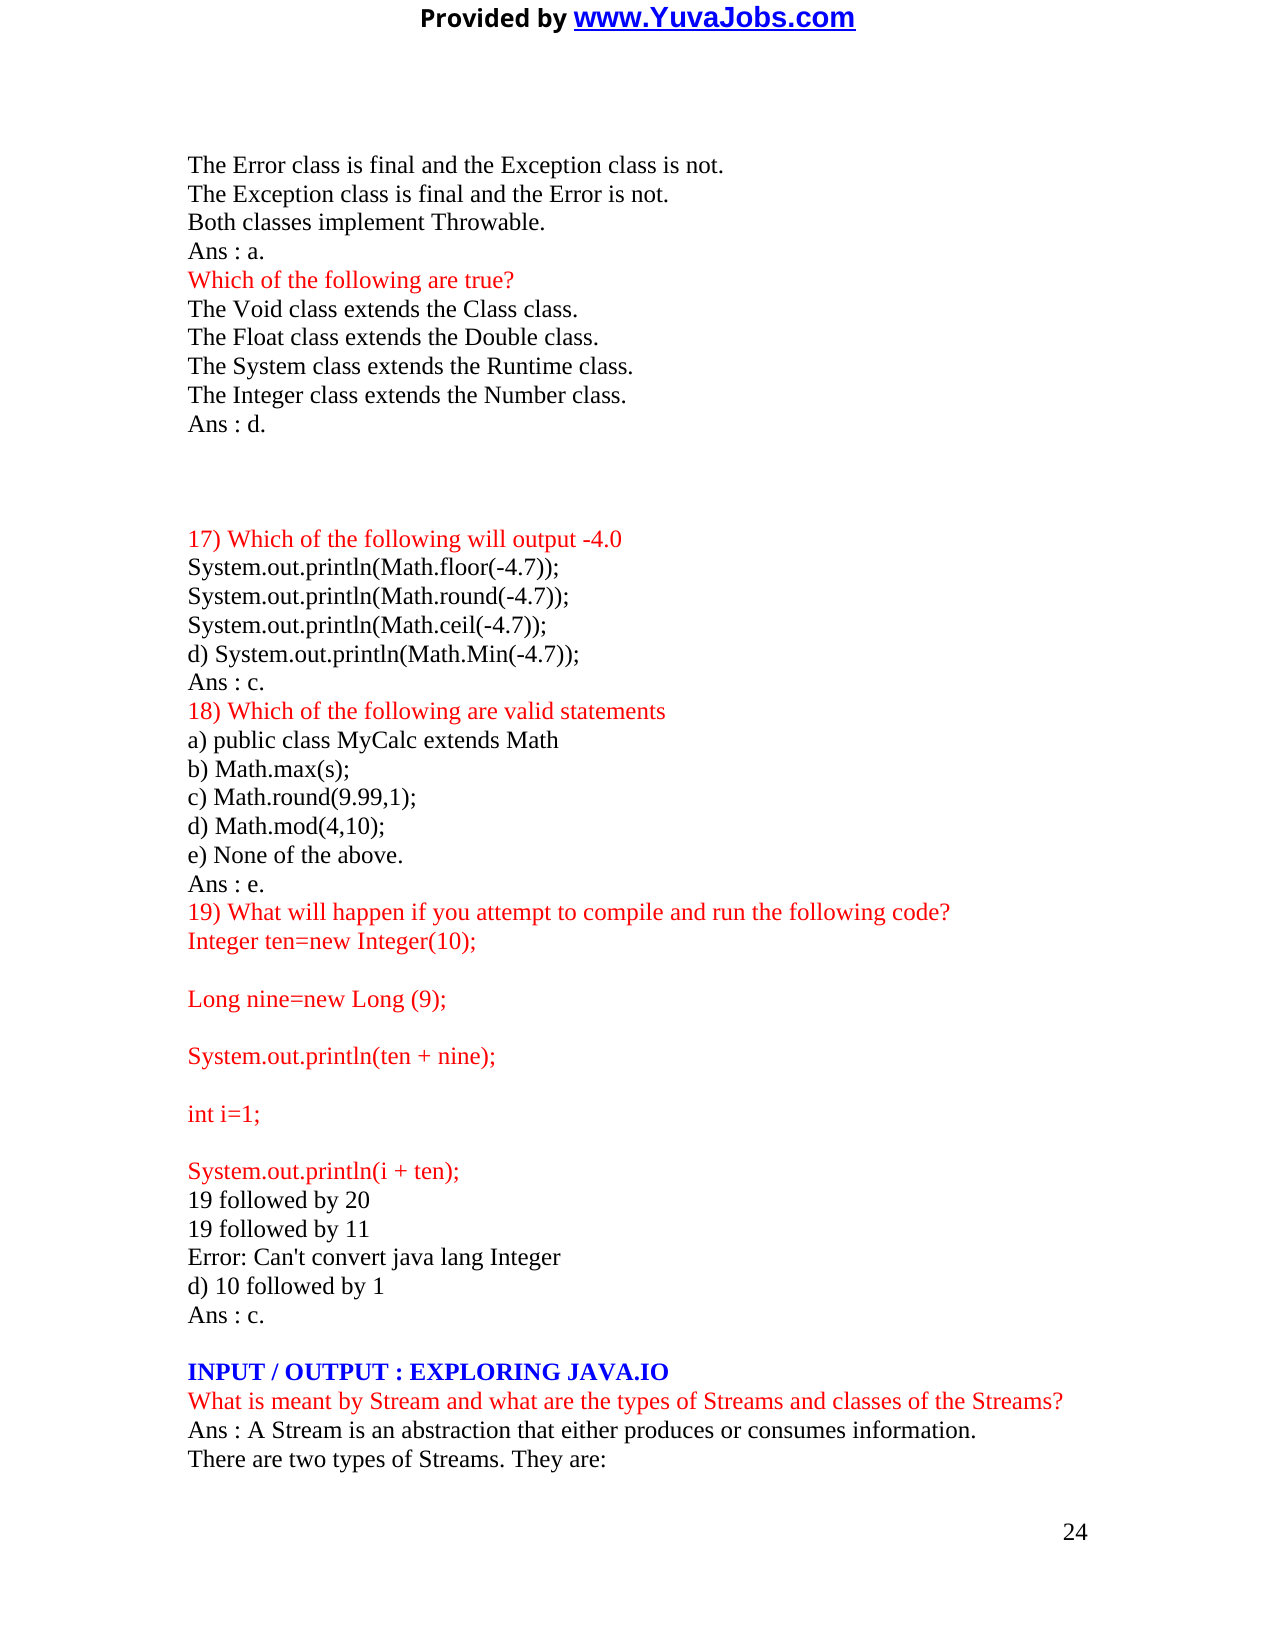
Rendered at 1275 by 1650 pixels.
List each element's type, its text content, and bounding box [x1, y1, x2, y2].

text Ans : a. [187, 236, 1087, 265]
text 18) Which of the following are valid statements [187, 696, 1087, 725]
text System.out.println(Math.round(-4.7)); [187, 581, 1087, 610]
text The Float class extends the Double class. [187, 322, 1087, 351]
text Ans : c. [187, 1300, 1087, 1329]
text The Error class is final and the Exception class is not. [187, 150, 1087, 179]
text The Exception class is final and the Error is not. [187, 179, 1087, 207]
text Which of the following are true? [187, 265, 1087, 294]
text What is meant by Stream and what are the types of Streams and classes of the Streams? [187, 1386, 1087, 1415]
text Long nine=new Long (9); [187, 984, 1087, 1012]
text int i=1; [187, 1099, 1087, 1127]
text Ans : c. [187, 667, 1087, 696]
text INPUT / OUTPUT : EXPLORING JAVA.IO [187, 1357, 1087, 1386]
text 17) Which of the following will output -4.0 [187, 524, 1087, 552]
text Ans : e. [187, 869, 1087, 897]
text Ans : A Stream is an abstraction that either produces or consumes information. [187, 1415, 1087, 1444]
text System.out.println(ten + nine); [187, 1041, 1087, 1070]
text 19 followed by 11 [187, 1214, 1087, 1242]
text d) 10 followed by 1 [187, 1271, 1087, 1300]
text e) None of the above. [187, 840, 1087, 869]
text Both classes implement Throwable. [187, 207, 1087, 236]
text Integer ten=new Integer(10); [187, 926, 1087, 955]
text Ans : d. [187, 409, 1087, 437]
text System.out.println(Math.floor(-4.7)); [187, 552, 1087, 581]
text Error: Can't convert java lang Integer [187, 1242, 1087, 1271]
text 19) What will happen if you attempt to compile and run the following code? [187, 897, 1087, 926]
text The System class extends the Runtime class. [187, 351, 1087, 380]
text System.out.println(i + ten); [187, 1156, 1087, 1185]
text 19 followed by 20 [187, 1185, 1087, 1214]
text The Integer class extends the Number class. [187, 380, 1087, 409]
text There are two types of Streams. They are: [187, 1444, 1087, 1472]
text d) System.out.println(Math.Min(-4.7)); [187, 639, 1087, 667]
text a) public class MyCalc extends Math b) Math.max(s); c) Math.round(9.99,1); d) Math.mod(4,10); [187, 725, 1087, 840]
text System.out.println(Math.ceil(-4.7)); [187, 610, 1087, 639]
text The Void class extends the Class class. [187, 294, 1087, 322]
